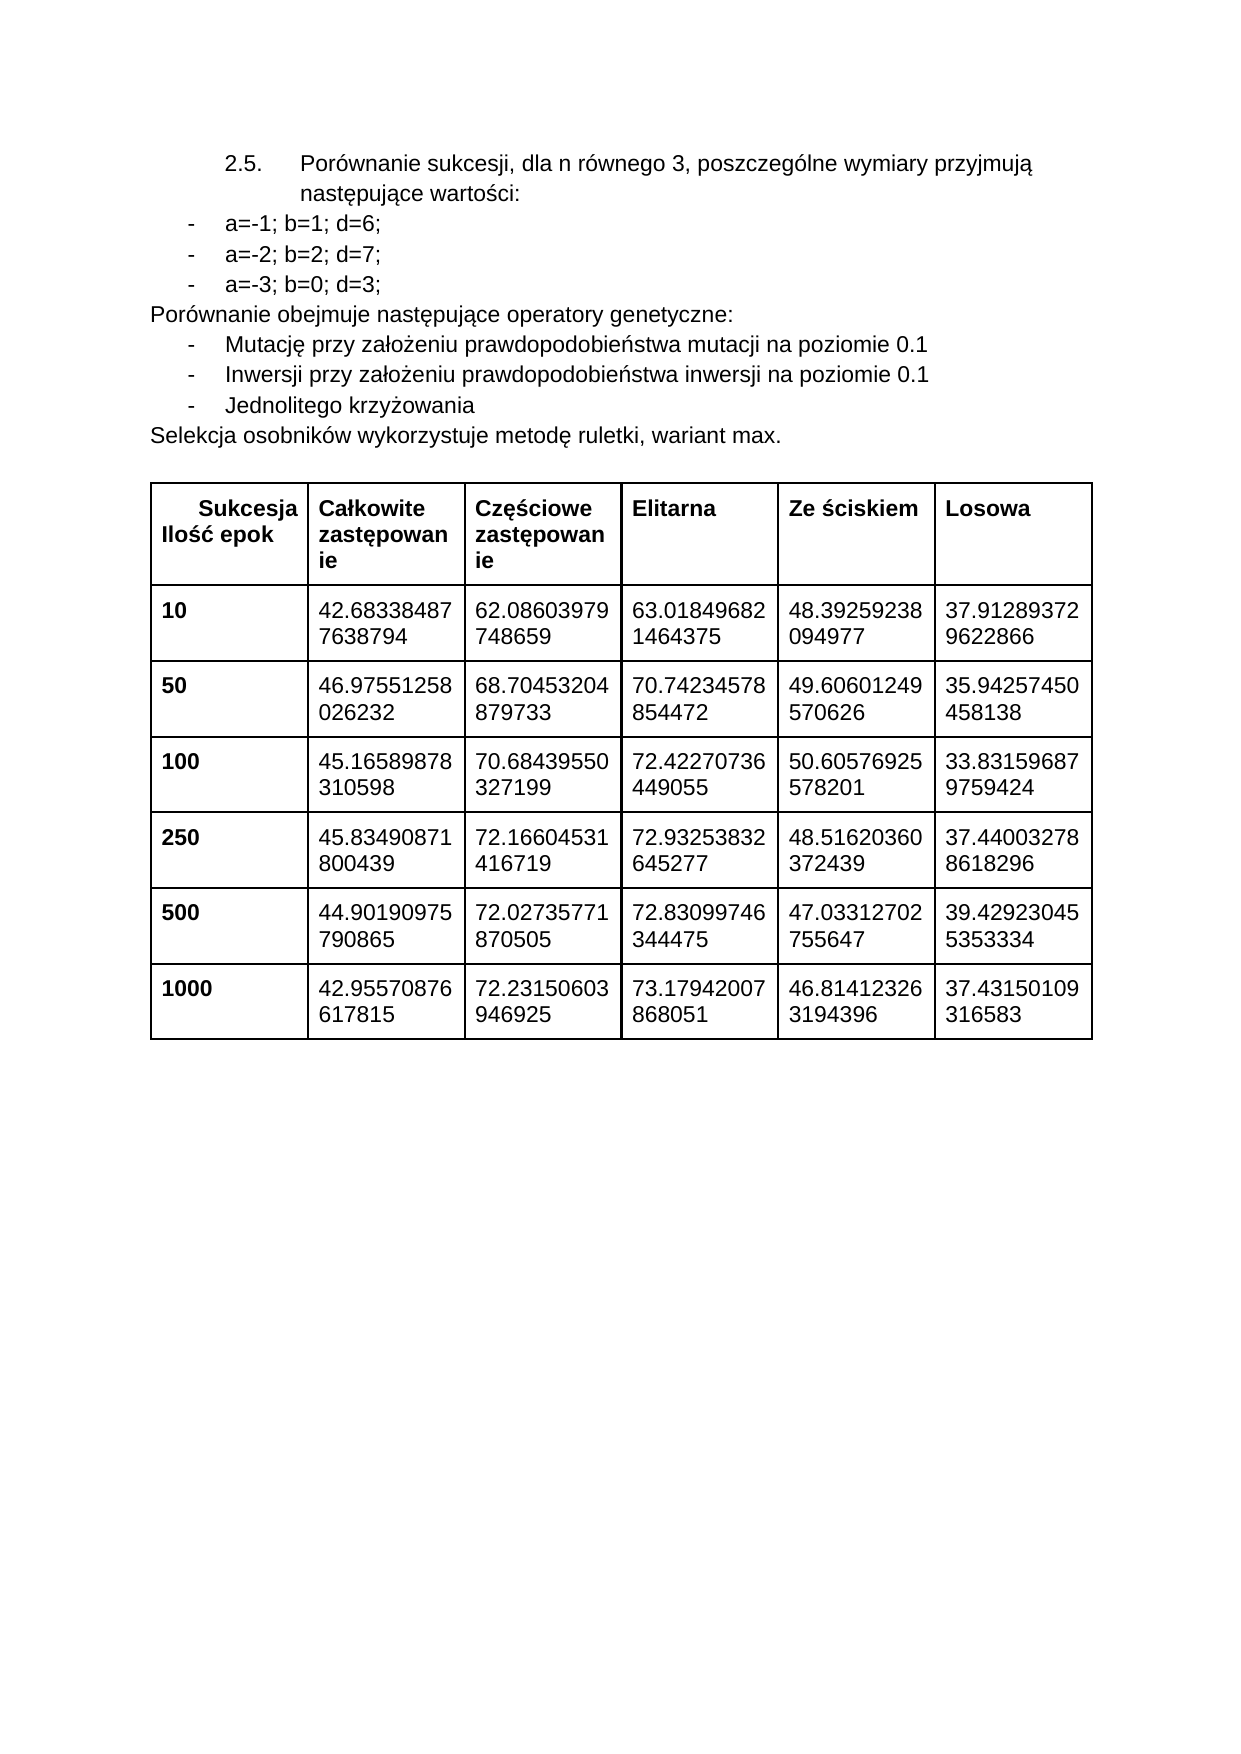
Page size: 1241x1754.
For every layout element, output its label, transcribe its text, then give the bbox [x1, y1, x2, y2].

table_cell 73.17942007868051 [623, 965, 777, 1038]
table_cell 48.51620360372439 [779, 813, 934, 887]
list Jednolitego krzyżowania [187, 392, 1090, 418]
table_cell 42.683384877638794 [309, 586, 464, 660]
table_cell 45.83490871800439 [309, 813, 464, 887]
table_cell 63.018496821464375 [623, 586, 777, 660]
table_cell 44.90190975790865 [309, 889, 464, 962]
table_cell 37.912893729622866 [936, 586, 1091, 660]
table_header Ze ściskiem [779, 484, 934, 584]
list a=-2; b=2; d=7; [187, 241, 1090, 267]
table_cell 500 [152, 889, 307, 962]
table_cell 46.97551258026232 [309, 662, 464, 736]
list a=-1; b=1; d=6; [187, 210, 1090, 237]
table_cell 47.03312702755647 [779, 889, 934, 962]
table_cell 72.83099746344475 [623, 889, 777, 962]
table_cell 33.831596879759424 [936, 738, 1091, 811]
table_cell 100 [152, 738, 307, 811]
table_cell 72.42270736449055 [623, 738, 777, 811]
text Selekcja osobników wykorzystuje metodę ruletki, wariant max. [150, 422, 1090, 448]
table_header Częściowe zastępowanie [466, 484, 620, 584]
table_cell 10 [152, 586, 307, 660]
table_cell 37.440032788618296 [936, 813, 1091, 887]
table_header Losowa [936, 484, 1091, 584]
list Mutację przy założeniu prawdopodobieństwa mutacji na poziomie 0.1 [187, 331, 1090, 358]
table_header Sukcesja Ilość epok [152, 484, 307, 584]
table_cell 46.814123263194396 [779, 965, 934, 1038]
list Porównanie sukcesji, dla n równego 3, poszczególne wymiary przyjmują następujące wartości: [262, 150, 1090, 207]
list a=-3; b=0; d=3; [187, 271, 1090, 297]
text Porównanie obejmuje następujące operatory genetyczne: [150, 301, 1090, 327]
table_cell 35.94257450458138 [936, 662, 1091, 736]
table_cell 42.95570876617815 [309, 965, 464, 1038]
table_cell 250 [152, 813, 307, 887]
table_header Elitarna [623, 484, 777, 584]
table_header Całkowite zastępowanie [309, 484, 464, 584]
table_cell 48.39259238094977 [779, 586, 934, 660]
table_cell 37.43150109316583 [936, 965, 1091, 1038]
table_cell 62.08603979748659 [466, 586, 620, 660]
table_cell 50 [152, 662, 307, 736]
table_cell 50.60576925578201 [779, 738, 934, 811]
table_cell 72.16604531416719 [466, 813, 620, 887]
table_cell 39.429230455353334 [936, 889, 1091, 962]
table_cell 72.02735771870505 [466, 889, 620, 962]
list Inwersji przy założeniu prawdopodobieństwa inwersji na poziomie 0.1 [187, 361, 1090, 388]
table_cell 72.93253832645277 [623, 813, 777, 887]
table_cell 70.68439550327199 [466, 738, 620, 811]
table_cell 68.70453204879733 [466, 662, 620, 736]
table_cell 70.74234578854472 [623, 662, 777, 736]
table_cell 45.16589878310598 [309, 738, 464, 811]
table_cell 49.60601249570626 [779, 662, 934, 736]
table_cell 1000 [152, 965, 307, 1038]
table_cell 72.23150603946925 [466, 965, 620, 1038]
